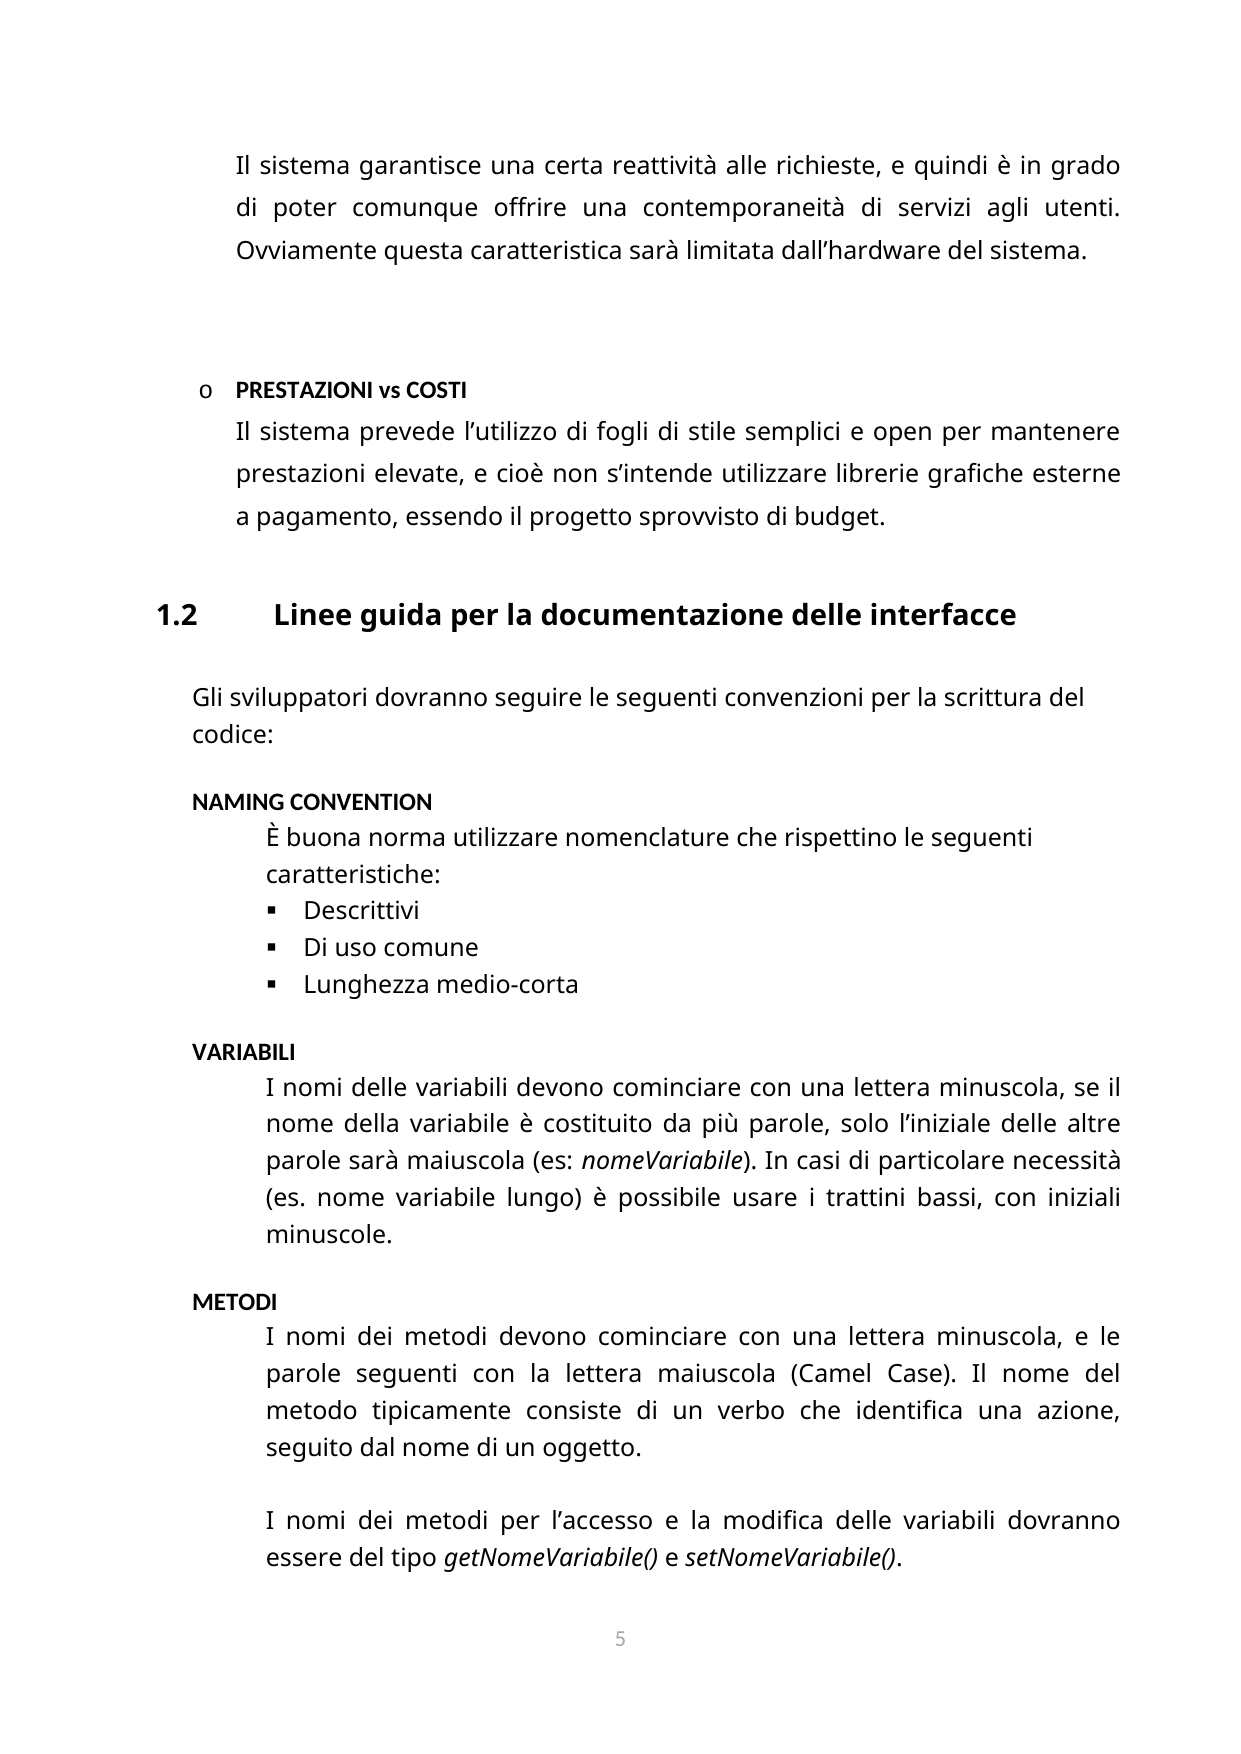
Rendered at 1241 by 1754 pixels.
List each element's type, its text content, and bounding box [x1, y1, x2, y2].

list Di uso comune [266, 930, 1122, 964]
list NAMING CONVENTION [192, 787, 1122, 817]
list I nomi delle variabili devono cominciare con una lettera minuscola, se il nome della variabile è costituito da più parole, solo l’iniziale delle altre parole sarà maiuscola (es: nomeVariabile). In casi di particolare necessità (es. nome variabile lungo) è possibile usare i trattini bassi, con iniziali minuscole. [266, 1069, 1122, 1250]
list Il sistema prevede l’utilizzo di fogli di stile semplici e open per mantenere prestazioni elevate, e cioè non s’intende utilizzare librerie grafiche esterne a pagamento, essendo il progetto sprovvisto di budget. [236, 413, 1122, 533]
list Linee guida per la documentazione delle interfacce [156, 594, 1122, 634]
list VARIABILI [192, 1036, 1122, 1067]
list METODI [192, 1286, 1122, 1316]
list PRESTAZIONI vs COSTI [198, 374, 1122, 406]
list Il sistema garantisce una certa reattività alle richieste, e quindi è in grado di poter comunque offrire una contemporaneità di servizi agli utenti. Ovviamente questa caratteristica sarà limitata dall’hardware del sistema. [236, 148, 1122, 267]
list Gli sviluppatori dovranno seguire le seguenti convenzioni per la scrittura del codice: [192, 680, 1122, 751]
list È buona norma utilizzare nomenclature che rispettino le seguenti caratteristiche: [266, 819, 1122, 890]
list Lunghezza medio-corta [266, 967, 1122, 1001]
list Descrittivi [266, 893, 1122, 927]
list I nomi dei metodi per l’accesso e la modifica delle variabili dovranno essere del tipo getNomeVariabile() e setNomeVariabile(). [266, 1503, 1122, 1573]
list I nomi dei metodi devono cominciare con una lettera minuscola, e le parole seguenti con la lettera maiuscola (Camel Case). Il nome del metodo tipicamente consiste di un verbo che identifica una azione, seguito dal nome di un oggetto. [266, 1319, 1122, 1463]
